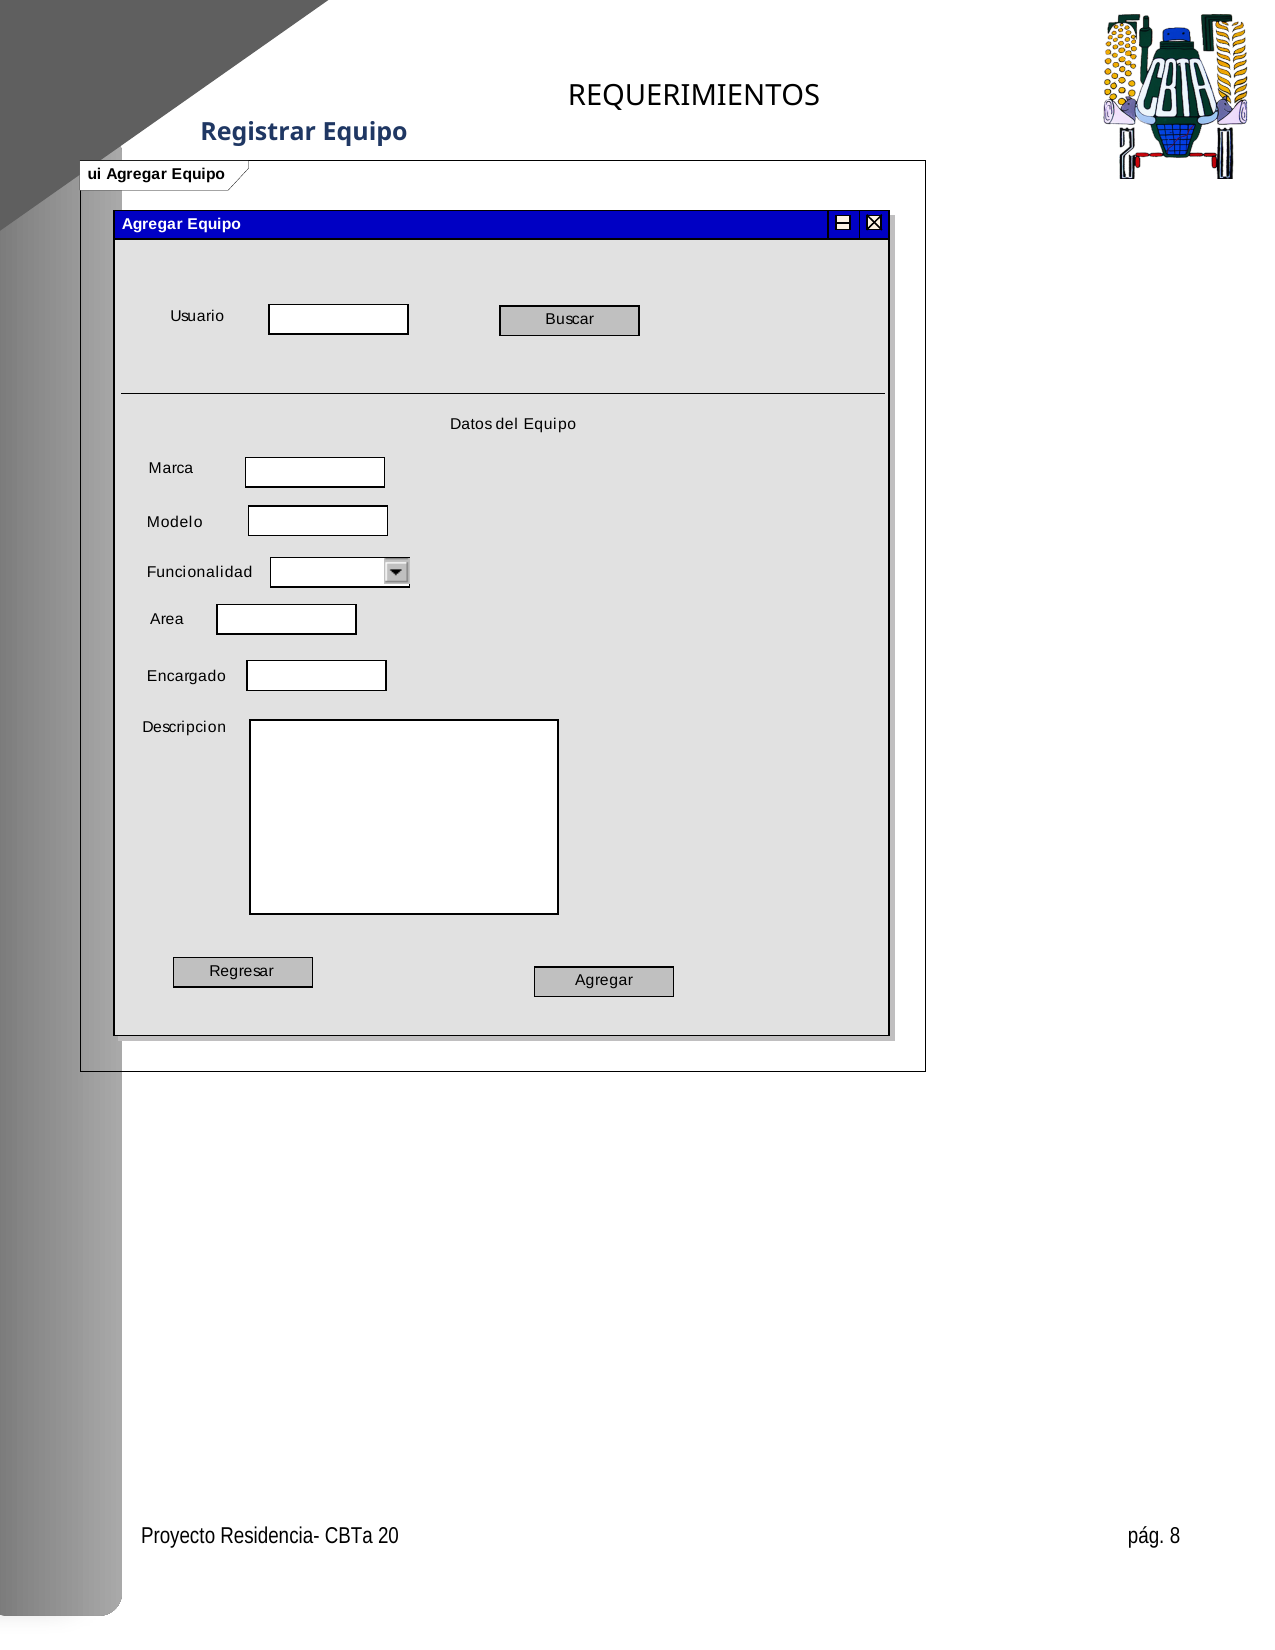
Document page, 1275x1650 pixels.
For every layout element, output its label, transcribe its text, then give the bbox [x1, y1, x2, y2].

picture [1093, 14, 1258, 179]
subtitle Registrar Equipo [200, 113, 1200, 147]
